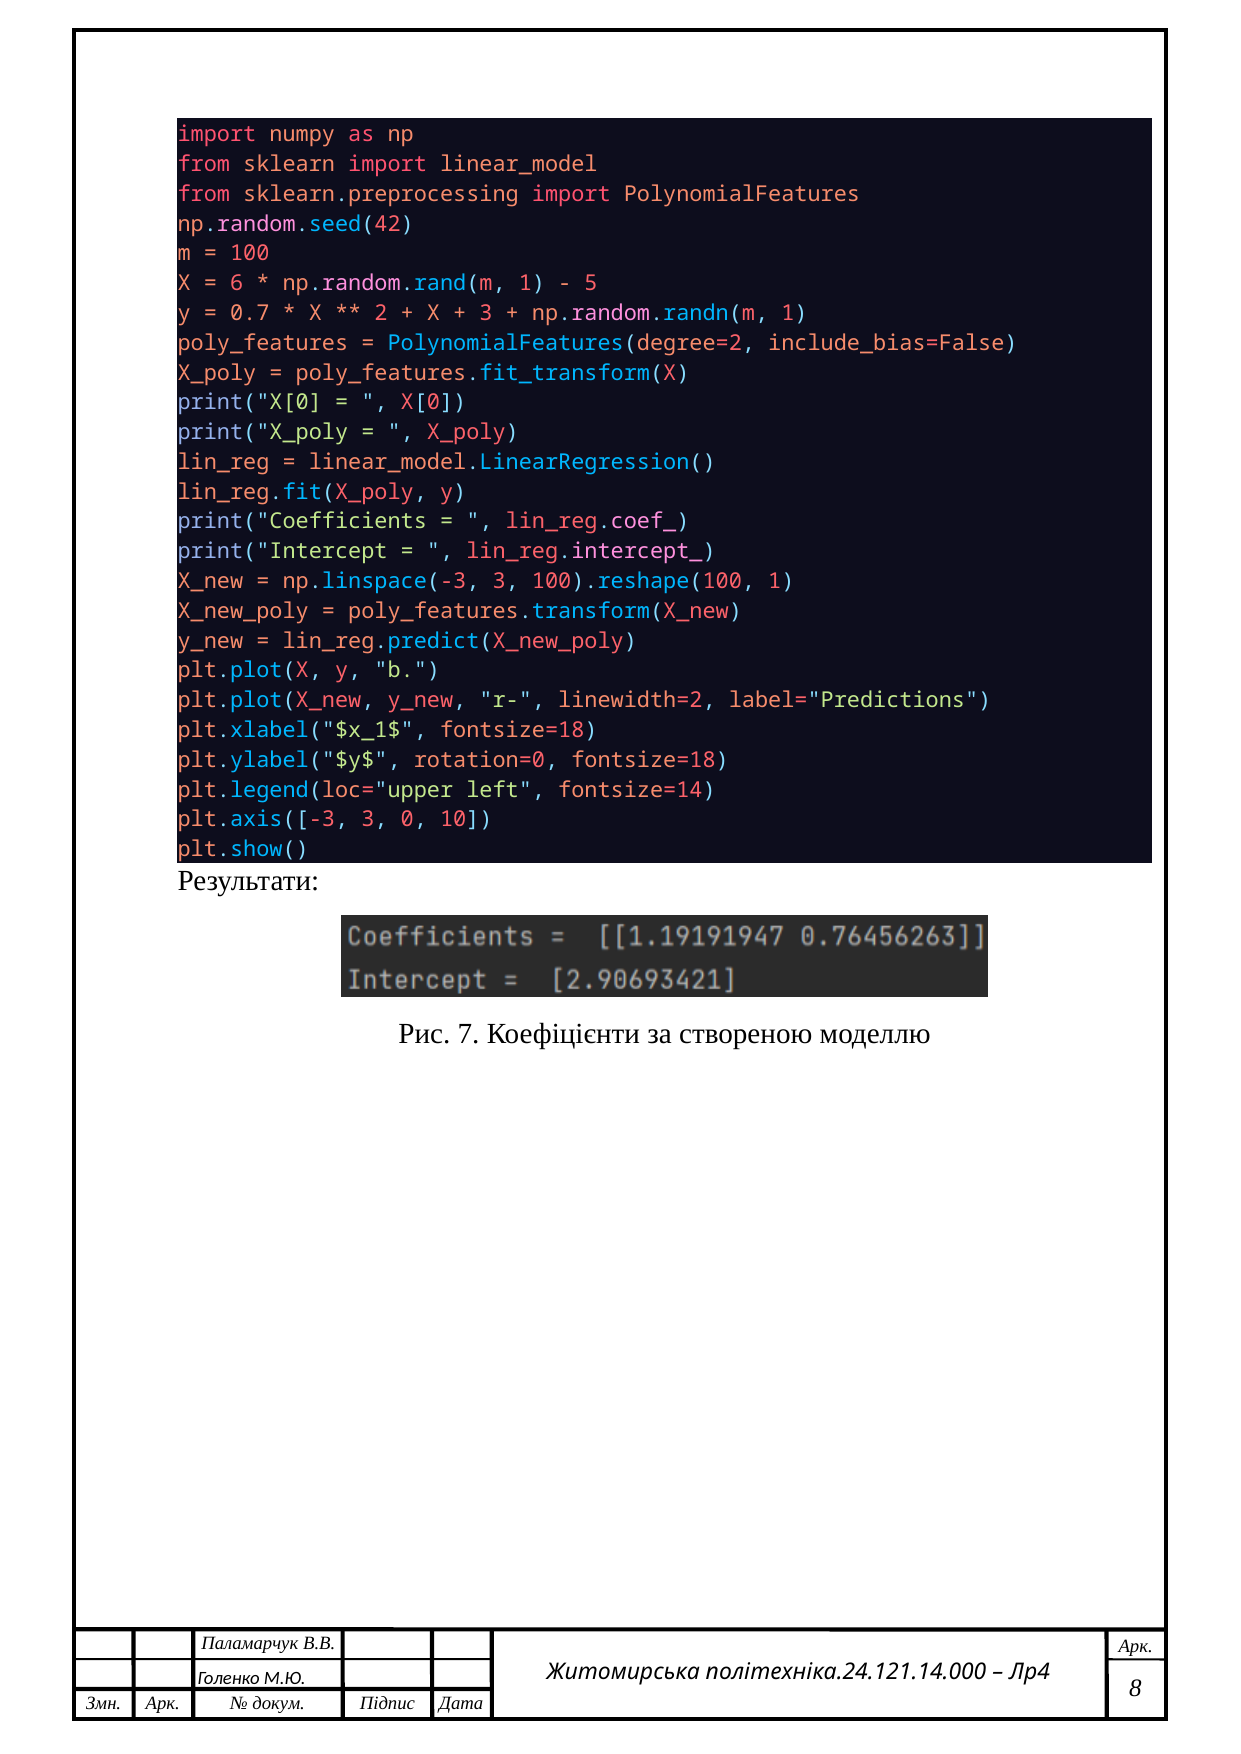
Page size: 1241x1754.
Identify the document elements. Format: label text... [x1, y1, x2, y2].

text plt.show() [177, 833, 1152, 863]
text lin_reg = linear_model.LinearRegression() [177, 446, 1152, 476]
text plt.plot(X, y, "b.") [177, 654, 1152, 684]
picture [341, 915, 988, 997]
text from sklearn.preprocessing import PolynomialFeatures [177, 178, 1152, 207]
text y_new = lin_reg.predict(X_new_poly) [177, 624, 1152, 654]
text np.random.seed(42) [177, 207, 1152, 237]
text Результати: [177, 863, 1152, 896]
text import numpy as np [177, 118, 1152, 148]
text X_new_poly = poly_features.transform(X_new) [177, 595, 1152, 624]
text print("Intercept = ", lin_reg.intercept_) [177, 535, 1152, 565]
text plt.plot(X_new, y_new, "r-", linewidth=2, label="Predictions") [177, 684, 1152, 714]
text Рис. 7. Коефіцієнти за створеною моделлю [177, 1016, 1152, 1049]
text X_poly = poly_features.fit_transform(X) [177, 356, 1152, 386]
text lin_reg.fit(X_poly, y) [177, 476, 1152, 505]
text plt.axis([-3, 3, 0, 10]) [177, 803, 1152, 833]
text print("Coefficients = ", lin_reg.coef_) [177, 505, 1152, 535]
text from sklearn import linear_model [177, 148, 1152, 178]
text poly_features = PolynomialFeatures(degree=2, include_bias=False) [177, 327, 1152, 356]
text X = 6 * np.random.rand(m, 1) - 5 [177, 267, 1152, 297]
text plt.xlabel("$x_1$", fontsize=18) [177, 714, 1152, 744]
text print("X_poly = ", X_poly) [177, 416, 1152, 446]
text X_new = np.linspace(-3, 3, 100).reshape(100, 1) [177, 565, 1152, 595]
text print("X[0] = ", X[0]) [177, 386, 1152, 416]
text y = 0.7 * X ** 2 + X + 3 + np.random.randn(m, 1) [177, 297, 1152, 327]
text plt.ylabel("$y$", rotation=0, fontsize=18) [177, 744, 1152, 773]
text plt.legend(loc="upper left", fontsize=14) [177, 773, 1152, 803]
text m = 100 [177, 237, 1152, 267]
